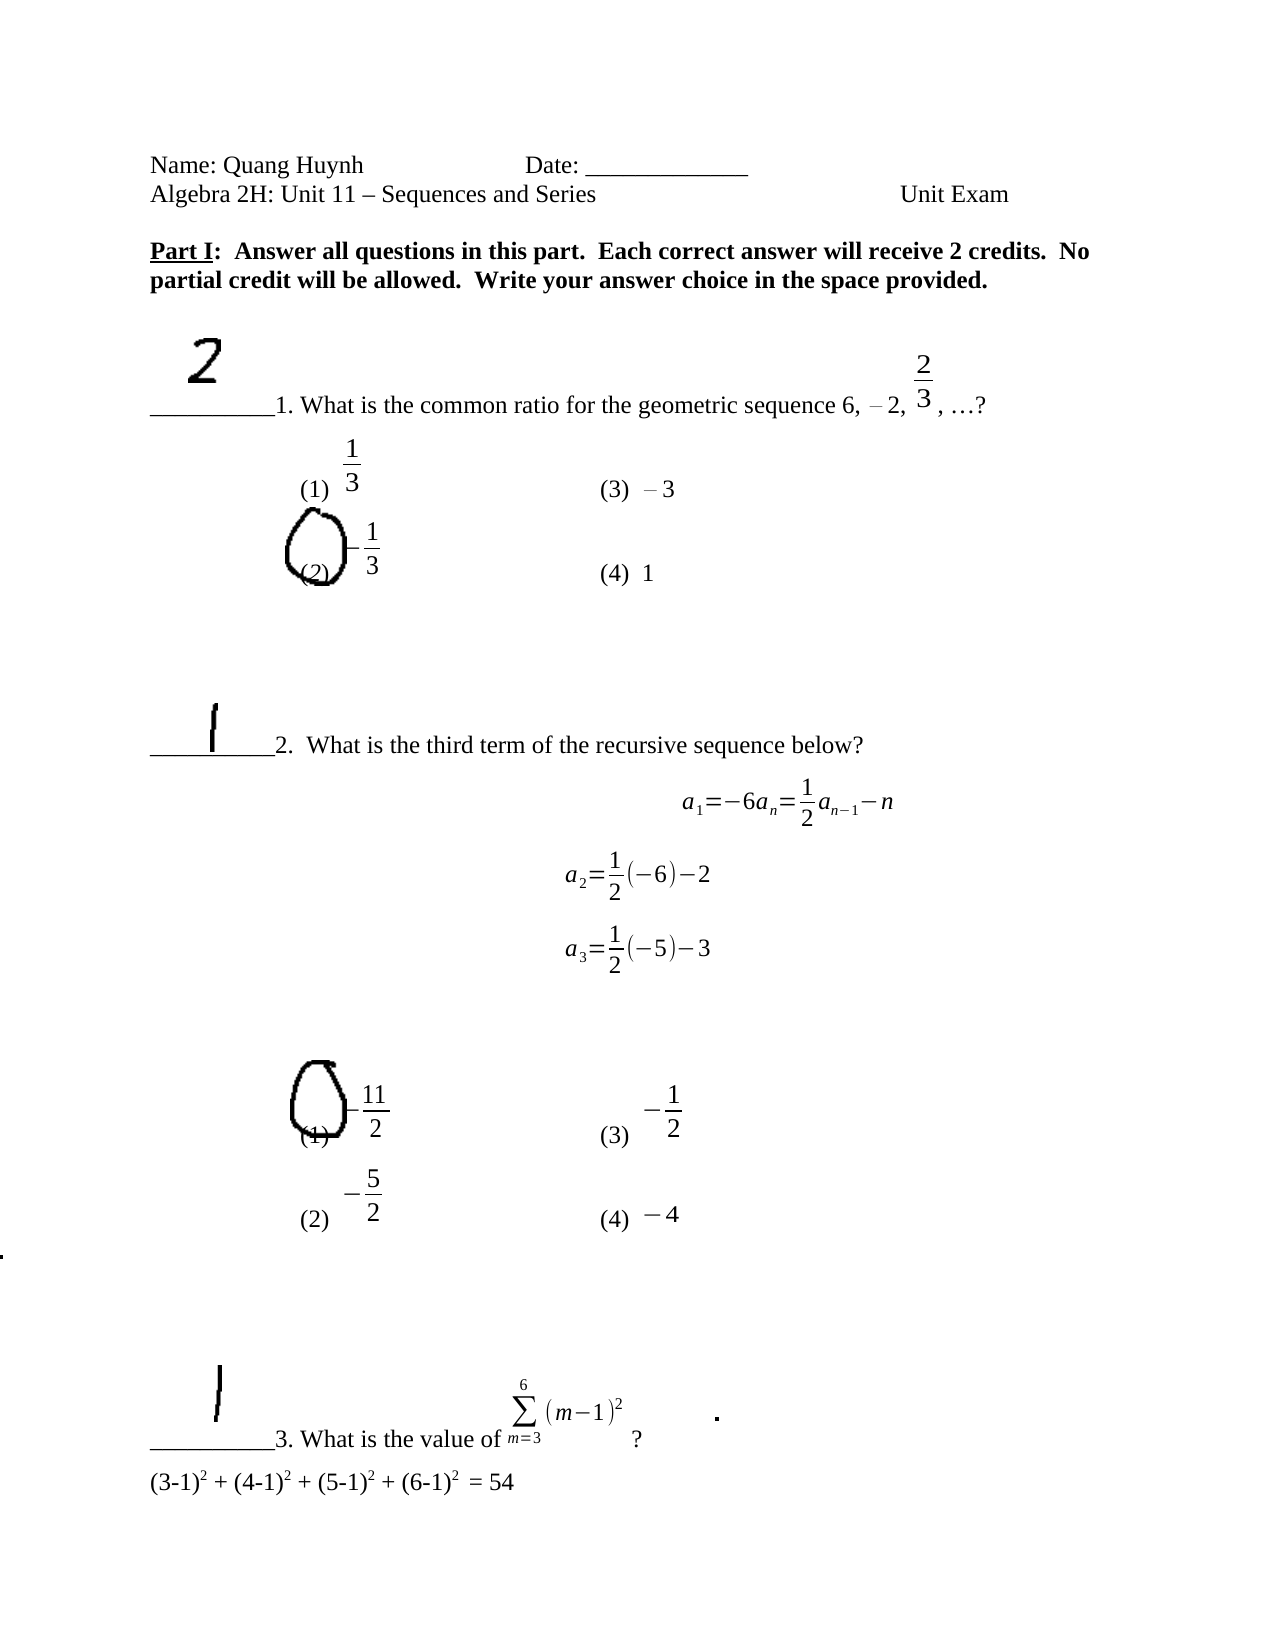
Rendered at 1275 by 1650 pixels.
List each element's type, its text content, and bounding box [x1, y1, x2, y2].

text (2) (4) 1 [225, 517, 1125, 587]
text (2) (4) [225, 1163, 1125, 1233]
picture [285, 507, 347, 586]
picture [214, 1365, 222, 1422]
picture [290, 1060, 347, 1138]
text Algebra 2H: Unit 11 – Sequences and Series Unit Exam [150, 179, 1125, 207]
text __________1. What is the common ratio for the geometric sequence 6, 2, , …? [150, 349, 1125, 419]
picture [210, 703, 218, 752]
text __________2. What is the third term of the recursive sequence below? [150, 730, 1125, 759]
text (1) (3) [150, 1080, 1125, 1149]
text (3-1)2 + (4-1)2 + (5-1)2 + (6-1)2 = 54 [150, 1467, 1125, 1496]
picture [188, 338, 221, 383]
text (1) (3) 3 [150, 433, 1125, 503]
text Name: Quang Huynh Date: _____________ [150, 150, 1125, 179]
text __________3. What is the value of ? [150, 1377, 1125, 1452]
text Part I: Answer all questions in this part. Each correct answer will receive 2 credits. No partial credit will be allowed. Write your answer choice in the space provided. [150, 236, 1125, 294]
